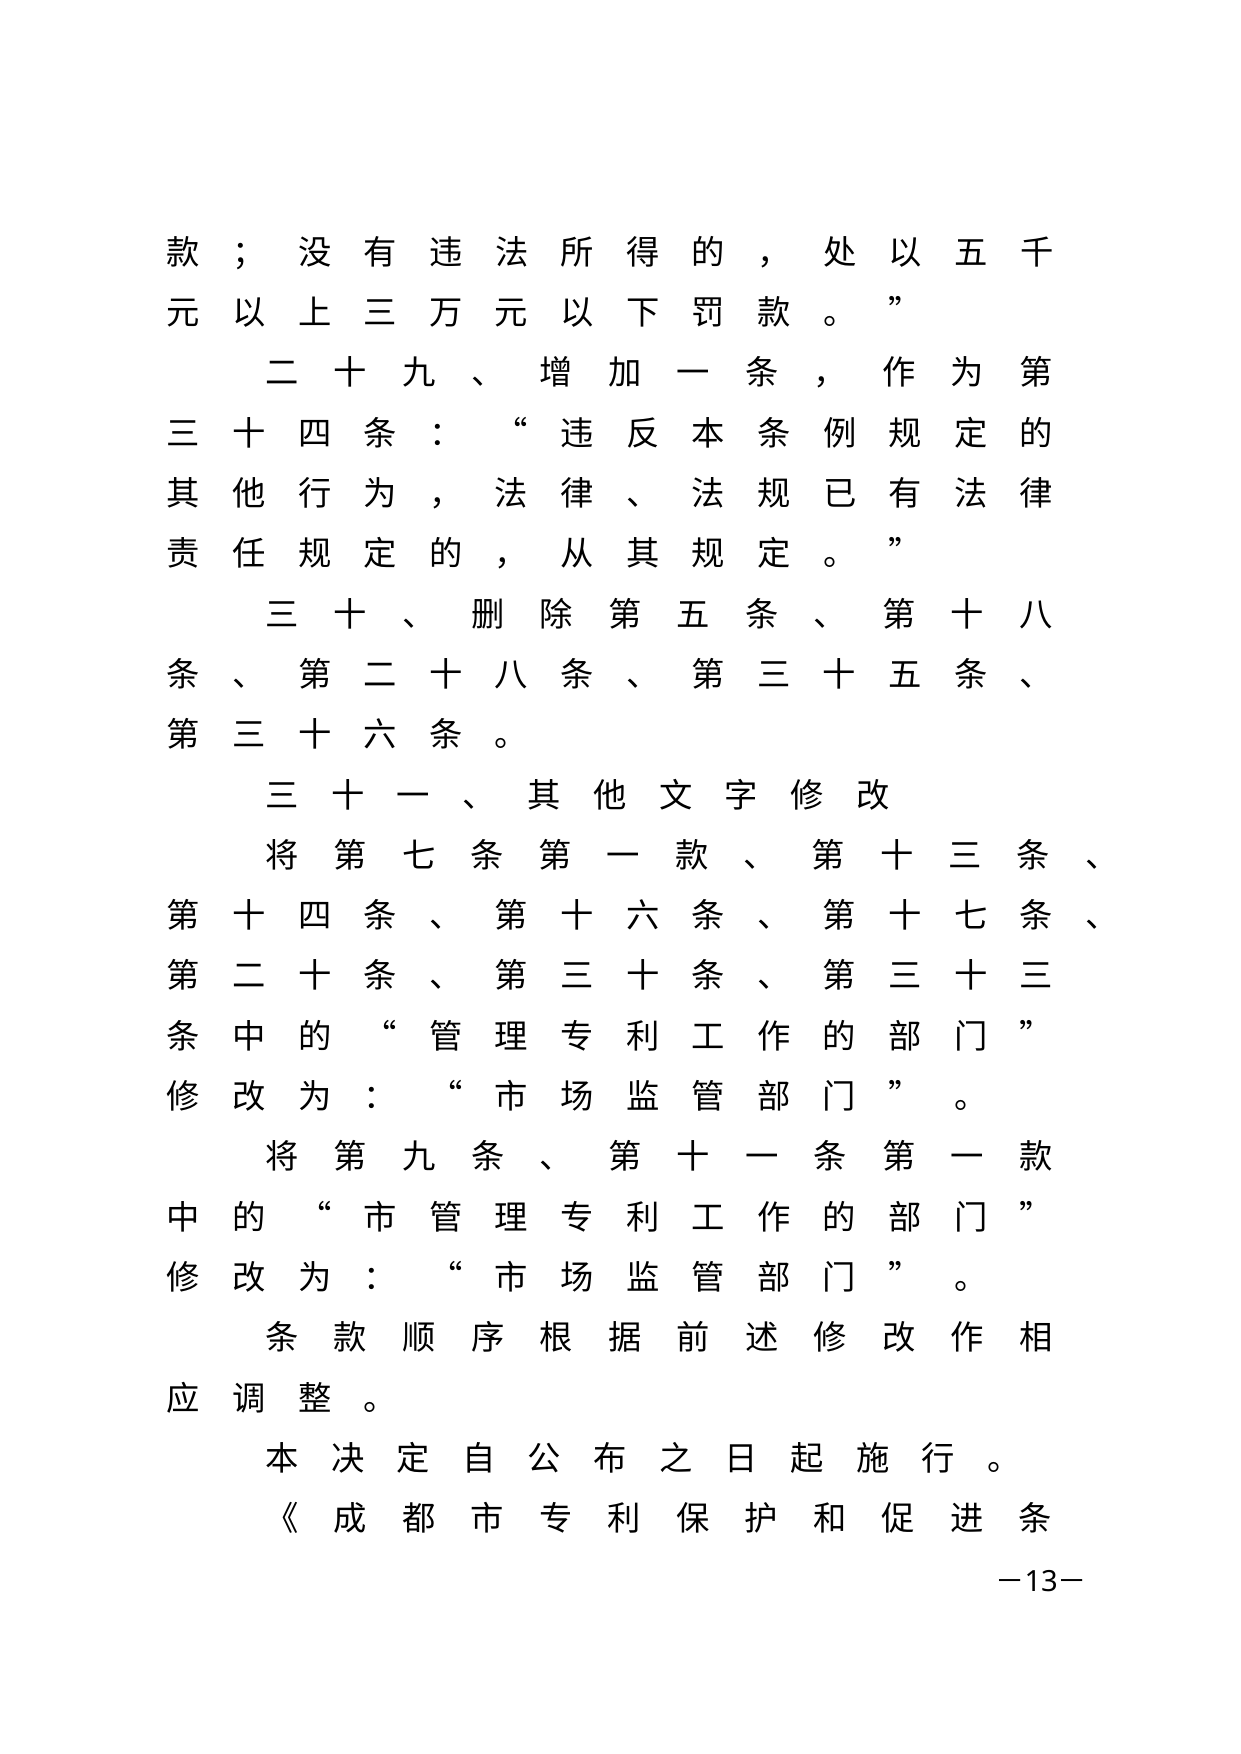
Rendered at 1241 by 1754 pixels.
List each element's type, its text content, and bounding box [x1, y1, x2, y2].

text 条款顺序根据前述修改作相应调整。 [167, 1305, 1085, 1426]
list 二十九、增加一条，作为第三十四条：“违反本条例规定的其他行为，法律、法规已有法律责任规定的，从其规定。” [167, 340, 1085, 581]
text 本决定自公布之日起施行。 [167, 1426, 1085, 1486]
text 《成都市专利保护和促进条例》根据本决定作相应修改，重新公布。 [167, 1486, 1085, 1546]
list 二十八、将第三十四条改为第三十三条，修改为：“从事专利服务的中介机构违反本条例第二十一条规定，出具虚假专利检索报告的，由市市场监管部门责令改正，没收违法所得，并处以违法所得一倍以上三倍以下罚款；没有违法所得的，处以五千元以上三万元以下罚款。” [167, 219, 1085, 340]
list 三十一、其他文字修改 [167, 762, 1085, 823]
list 三十、删除第五条、第十八条、第二十八条、第三十五条、第三十六条。 [167, 581, 1085, 762]
text 将第九条、第十一条第一款中的“市管理专利工作的部门”修改为：“市场监管部门”。 [167, 1124, 1085, 1305]
text 将第七条第一款、第十三条、第十四条、第十六条、第十七条、第二十条、第三十条、第三十三条中的“管理专利工作的部门”修改为：“市场监管部门”。 [167, 823, 1085, 1124]
